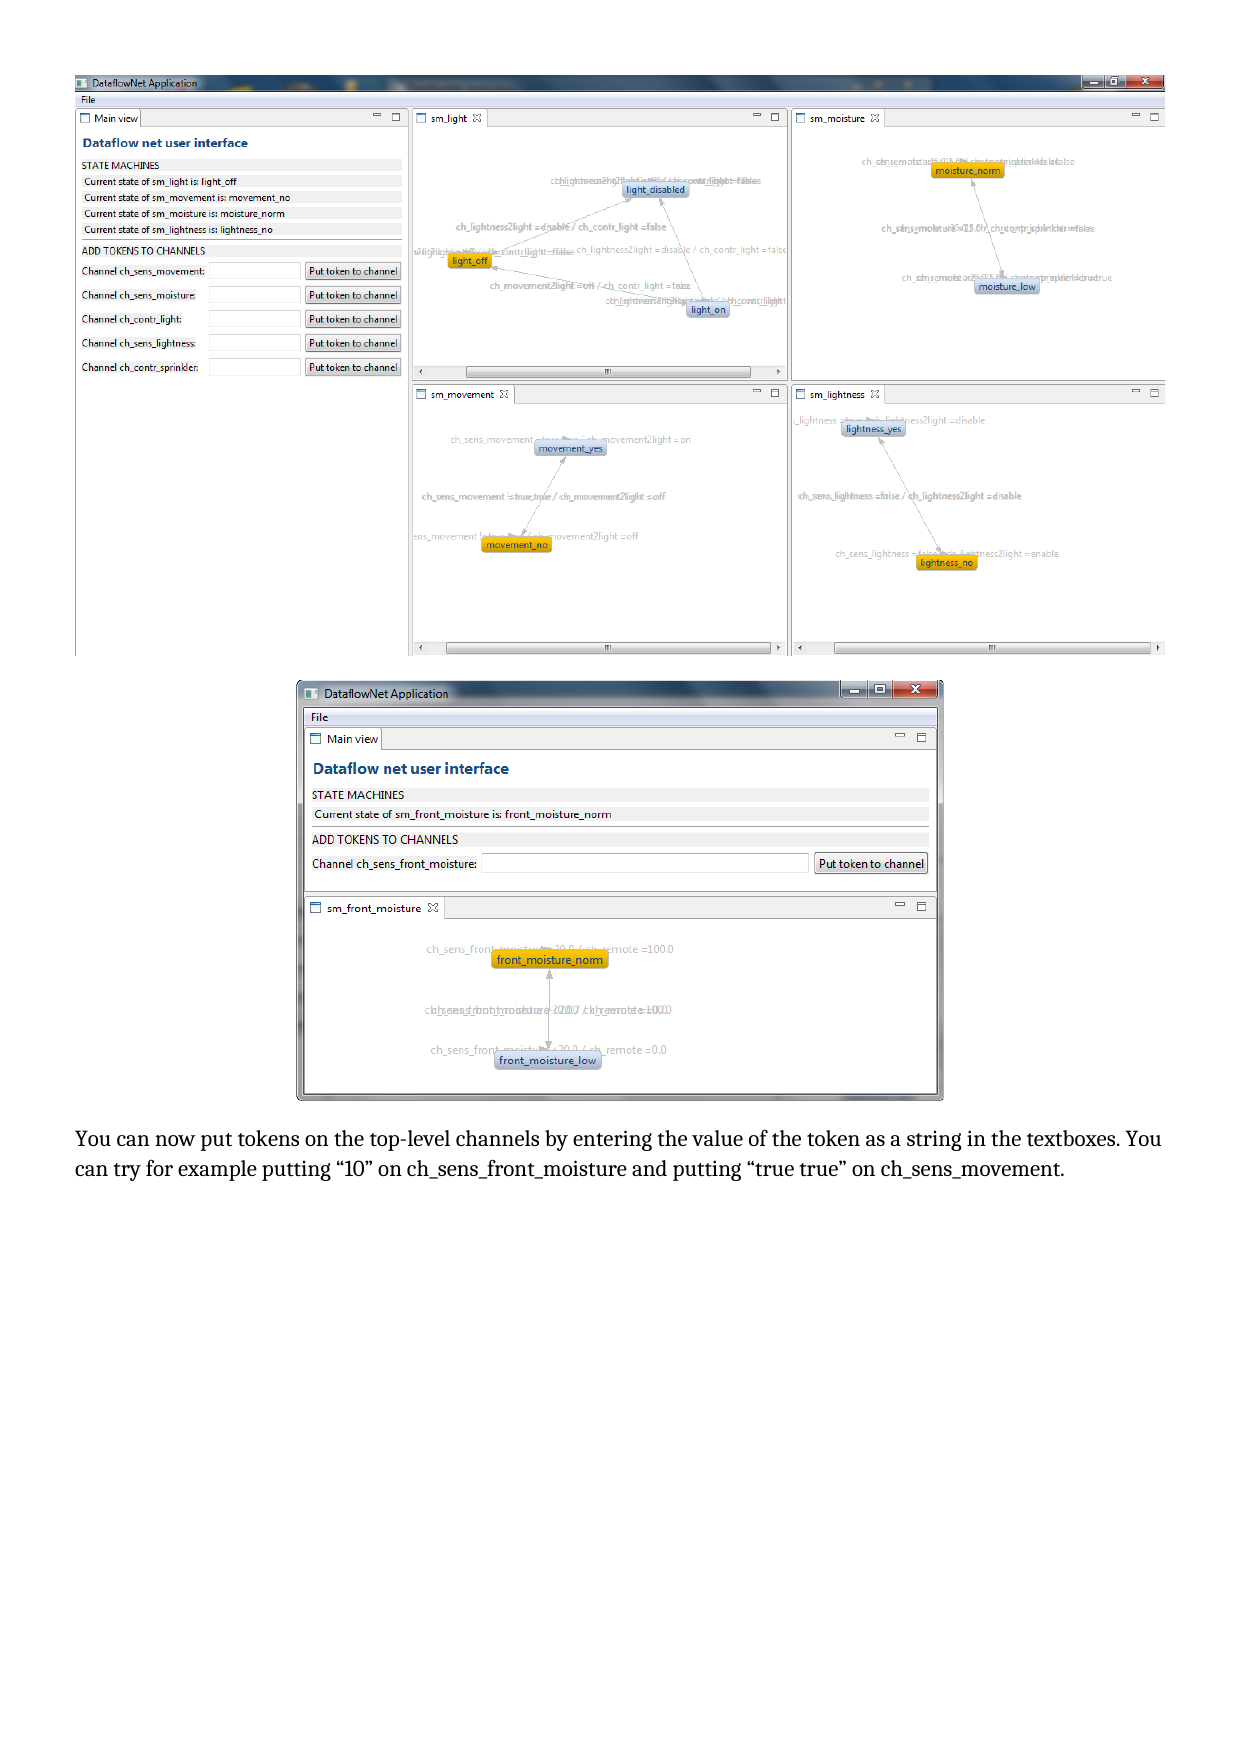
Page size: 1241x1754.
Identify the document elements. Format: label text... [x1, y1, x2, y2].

picture [75, 75, 1166, 656]
text You can now put tokens on the top-level channels by entering the value of the token as a string in the textboxes. You can try for example putting “10” on ch_sens_front_moisture and putting “true true” on ch_sens_movement. [75, 1126, 1165, 1182]
picture [296, 680, 944, 1101]
